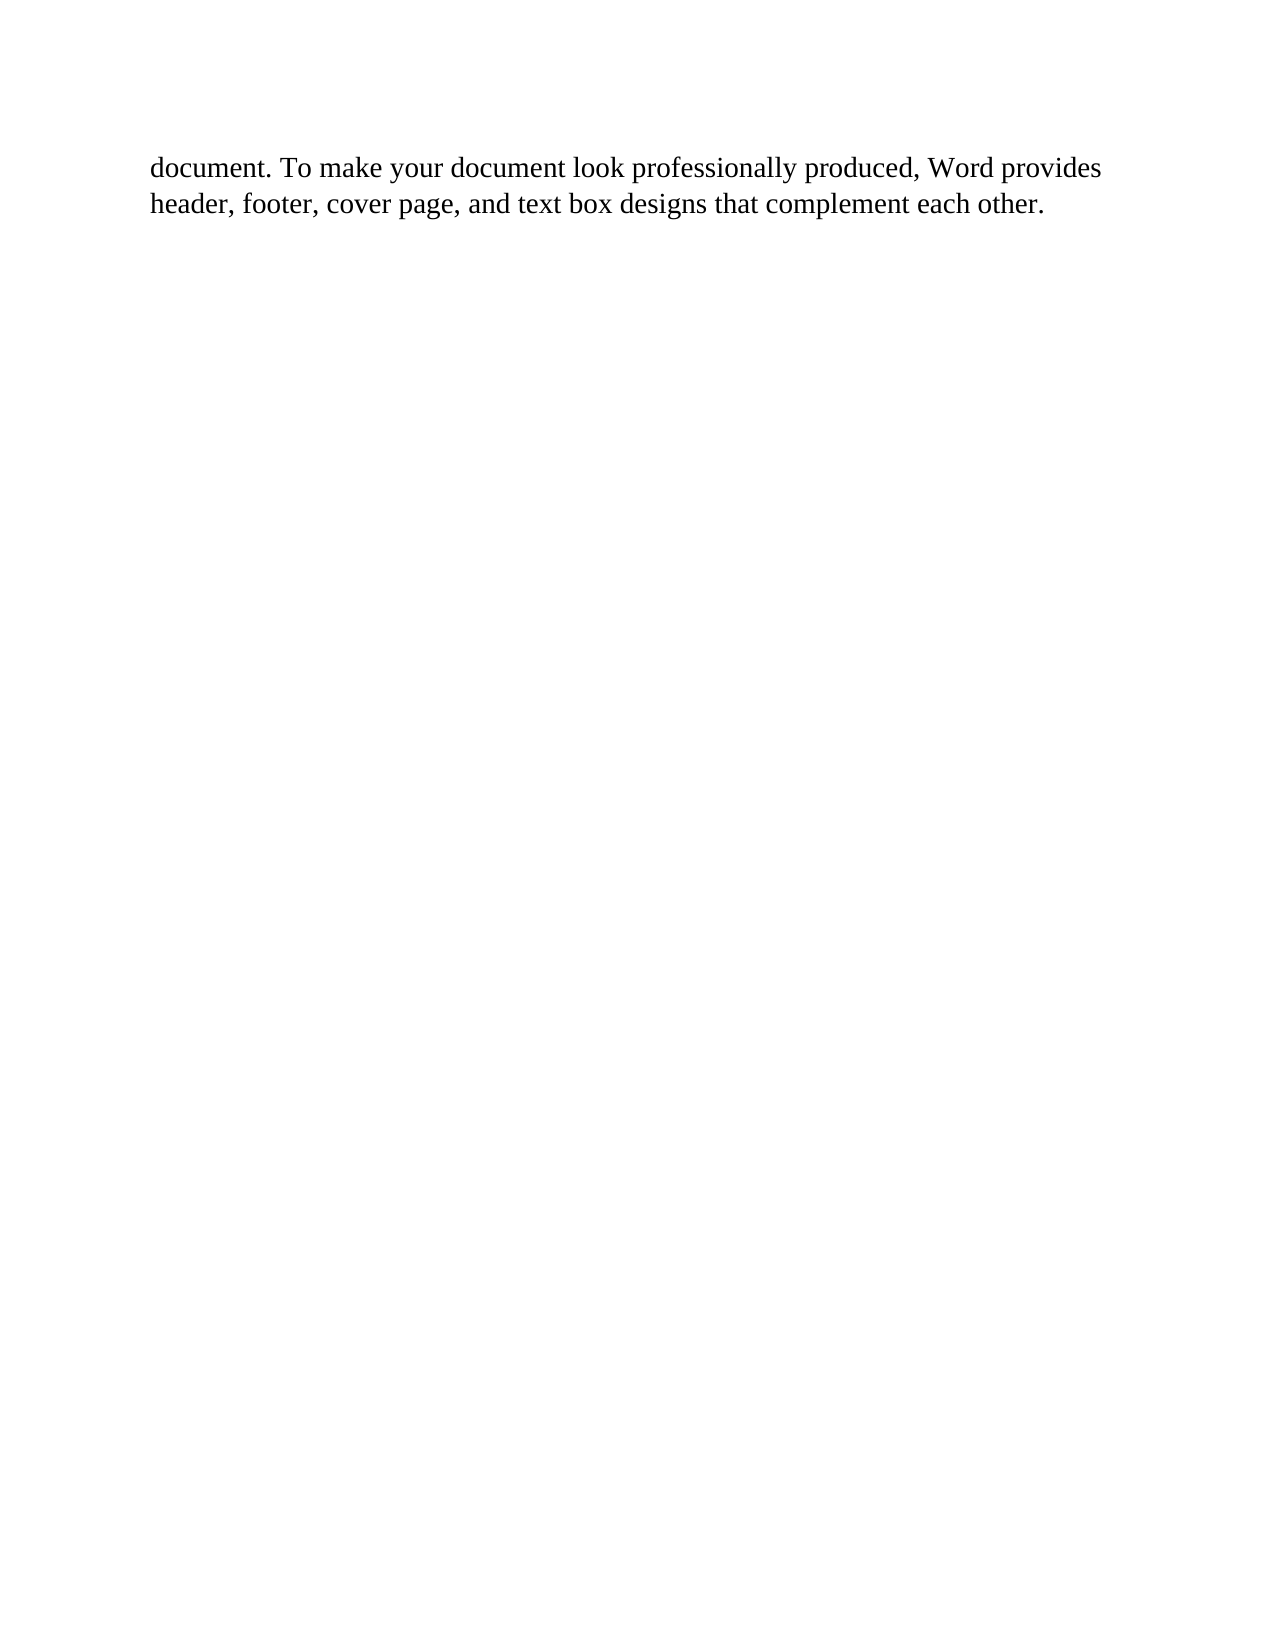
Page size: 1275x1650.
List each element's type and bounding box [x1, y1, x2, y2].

text [150, 150, 1125, 220]
